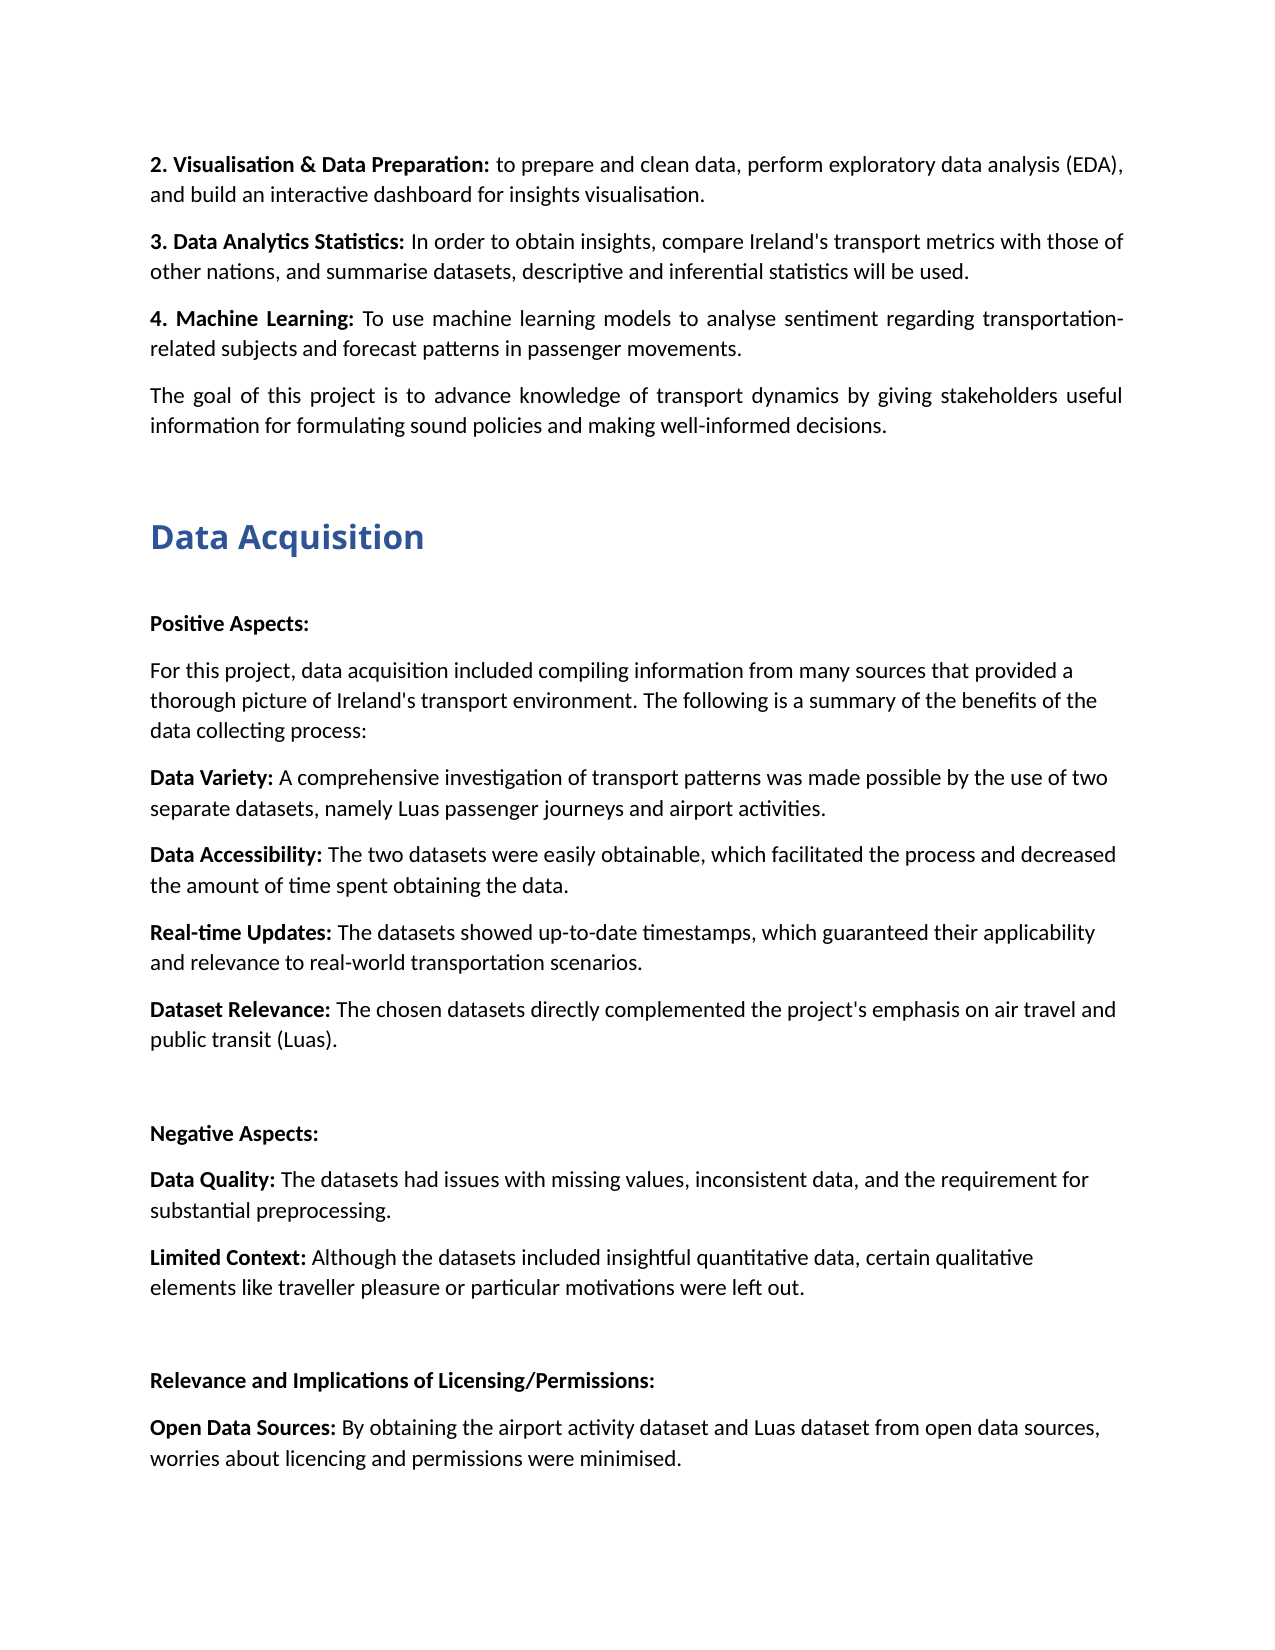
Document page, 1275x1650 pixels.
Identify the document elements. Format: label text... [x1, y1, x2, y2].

text Dataset Relevance: The chosen datasets directly complemented the project's emphasis on air travel and public transit (Luas). [150, 995, 1125, 1053]
text Data Accessibility: The two datasets were easily obtainable, which facilitated the process and decreased the amount of time spent obtaining the data. [150, 841, 1125, 899]
text Open Data Sources: By obtaining the airport activity dataset and Luas dataset from open data sources, worries about licencing and permissions were minimised. [150, 1413, 1125, 1472]
text Data Quality: The datasets had issues with missing values, inconsistent data, and the requirement for substantial preprocessing. [150, 1166, 1125, 1224]
text Positive Aspects: [150, 609, 1125, 637]
text For this project, data acquisition included compiling information from many sources that provided a thorough picture of Ireland's transport environment. The following is a summary of the benefits of the data collecting process: [150, 656, 1125, 745]
text 3. Data Analytics Statistics: In order to obtain insights, compare Ireland's transport metrics with those of other nations, and summarise datasets, descriptive and inferential statistics will be used. [150, 227, 1125, 285]
subtitle Data Acquisition [150, 513, 1125, 559]
text 4. Machine Learning: To use machine learning models to analyse sentiment regarding transportation-related subjects and forecast patterns in passenger movements. [150, 304, 1125, 362]
text Data Variety: A comprehensive investigation of transport patterns was made possible by the use of two separate datasets, namely Luas passenger journeys and airport activities. [150, 763, 1125, 822]
text Limited Context: Although the datasets included insightful quantitative data, certain qualitative elements like traveller pleasure or particular motivations were left out. [150, 1243, 1125, 1301]
text Relevance and Implications of Licensing/Permissions: [150, 1367, 1125, 1395]
text Negative Aspects: [150, 1119, 1125, 1147]
text 2. Visualisation & Data Preparation: to prepare and clean data, perform exploratory data analysis (EDA), and build an interactive dashboard for insights visualisation. [150, 150, 1125, 208]
text The goal of this project is to advance knowledge of transport dynamics by giving stakeholders useful information for formulating sound policies and making well-informed decisions. [150, 381, 1125, 439]
text Real-time Updates: The datasets showed up-to-date timestamps, which guaranteed their applicability and relevance to real-world transportation scenarios. [150, 918, 1125, 976]
